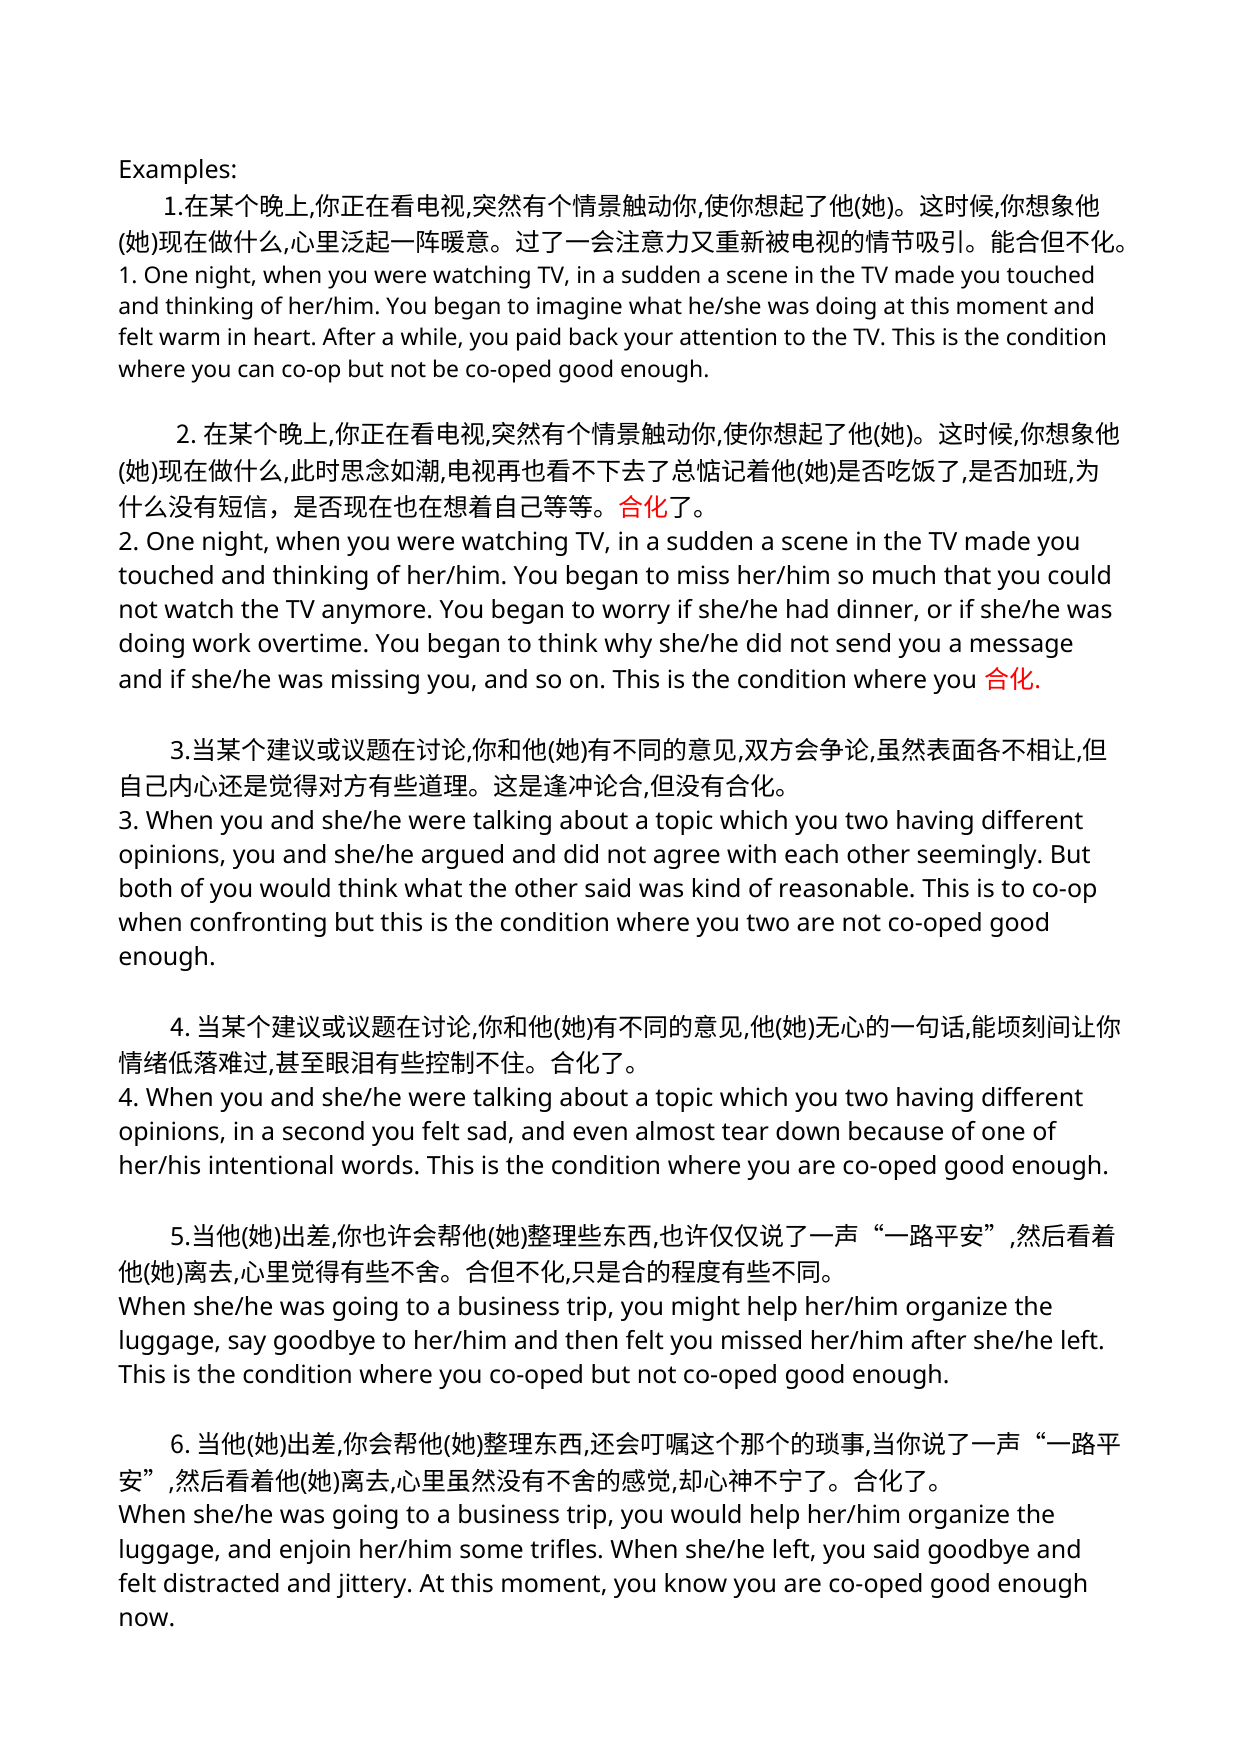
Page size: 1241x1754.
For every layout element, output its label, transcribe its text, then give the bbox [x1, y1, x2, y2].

text 2. 在某个晚上,你正在看电视,突然有个情景触动你,使你想起了他(她)。这时候,你想象他(她)现在做什么,此时思念如潮,电视再也看不下去了总惦记着他(她)是否吃饭了,是否加班,为什么没有短信，是否现在也在想着自己等等。合化了。 [118, 415, 1122, 524]
text 6. 当他(她)出差,你会帮他(她)整理东西,还会叮嘱这个那个的琐事,当你说了一声“一路平安”,然后看着他(她)离去,心里虽然没有不舍的感觉,却心神不宁了。合化了。 [118, 1425, 1122, 1497]
text 2. One night, when you were watching TV, in a sudden a scene in the TV made you touched and thinking of her/him. You began to miss her/him so much that you could not watch the TV anymore. You began to worry if she/he had dinner, or if she/he was doing work overtime. You began to think why she/he did not send you a message and if she/he was missing you, and so on. This is the condition where you 合化. [118, 524, 1122, 696]
text 3. When you and she/he were talking about a topic which you two having different opinions, you and she/he argued and did not agree with each other seemingly. But both of you would think what the other said was kind of reasonable. This is to co-op when confronting but this is the condition where you two are not co-oped good enough. [118, 803, 1122, 973]
text When she/he was going to a business trip, you might help her/him organize the luggage, say goodbye to her/him and then felt you missed her/him after she/he left. This is the condition where you co-oped but not co-oped good enough. [118, 1288, 1122, 1391]
text Examples: [118, 152, 1122, 186]
text 4. 当某个建议或议题在讨论,你和他(她)有不同的意见,他(她)无心的一句话,能顷刻间让你情绪低落难过,甚至眼泪有些控制不住。合化了。 [118, 1007, 1122, 1080]
text 1.在某个晚上,你正在看电视,突然有个情景触动你,使你想起了他(她)。这时候,你想象他(她)现在做什么,心里泛起一阵暖意。过了一会注意力又重新被电视的情节吸引。能合但不化。 [118, 186, 1122, 259]
text 5.当他(她)出差,你也许会帮他(她)整理些东西,也许仅仅说了一声“一路平安”,然后看着他(她)离去,心里觉得有些不舍。合但不化,只是合的程度有些不同。 [118, 1216, 1122, 1288]
text 3.当某个建议或议题在讨论,你和他(她)有不同的意见,双方会争论,虽然表面各不相让,但自己内心还是觉得对方有些道理。这是逢冲论合,但没有合化。 [118, 730, 1122, 803]
text 1. One night, when you were watching TV, in a sudden a scene in the TV made you touched and thinking of her/him. You began to imagine what he/she was doing at this moment and felt warm in heart. After a while, you paid back your attention to the TV. This is the condition where you can co-op but not be co-oped good enough. [118, 259, 1122, 384]
text When she/he was going to a business trip, you would help her/him organize the luggage, and enjoin her/him some trifles. When she/he left, you said goodbye and felt distracted and jittery. At this moment, you know you are co-oped good enough now. [118, 1497, 1122, 1633]
text 4. When you and she/he were talking about a topic which you two having different opinions, in a second you felt sad, and even almost tear down because of one of her/his intentional words. This is the condition where you are co-oped good enough. [118, 1080, 1122, 1182]
